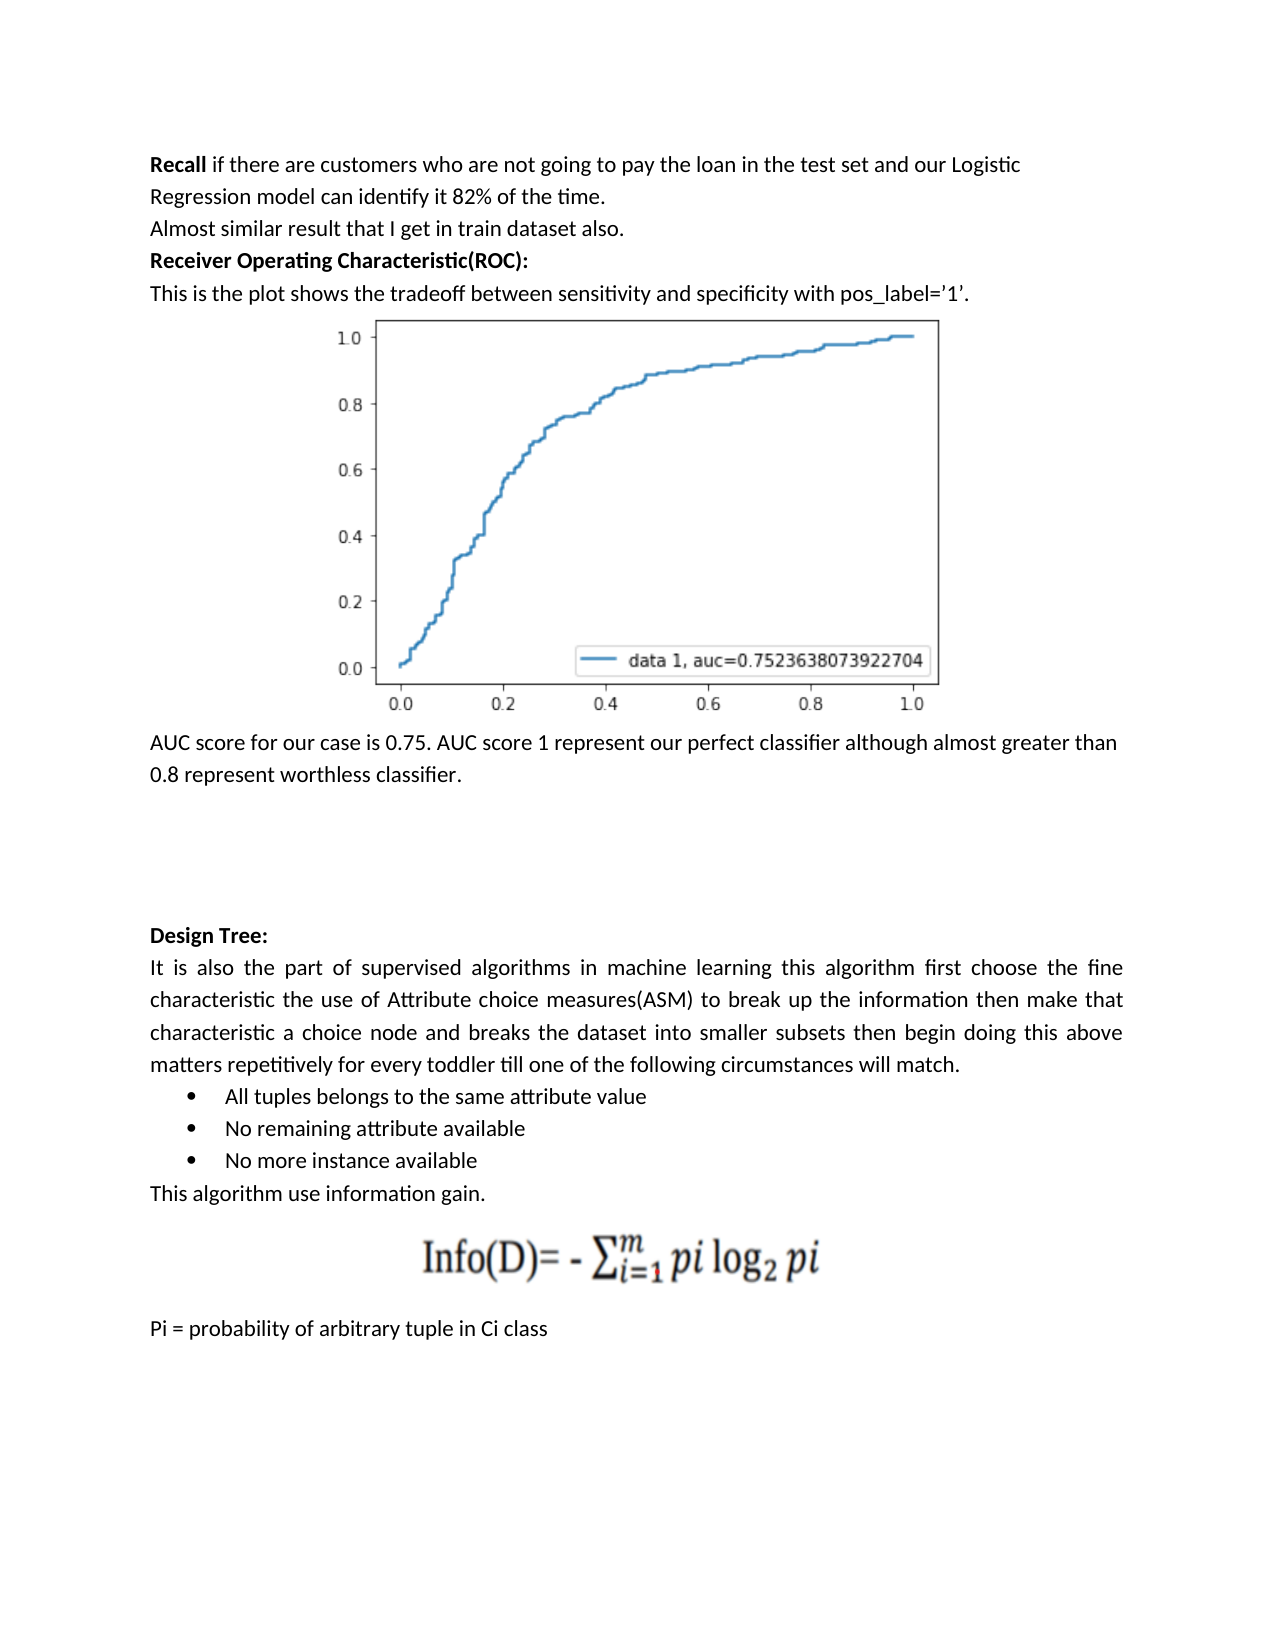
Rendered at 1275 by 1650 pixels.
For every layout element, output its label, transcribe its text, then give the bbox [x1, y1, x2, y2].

list No more instance available [187, 1147, 1125, 1174]
list No remaining attribute available [187, 1114, 1125, 1142]
text Receiver Operating Characteristic(ROC): [150, 247, 1125, 274]
text This algorithm use information gain. [150, 1179, 1125, 1207]
text This is the plot shows the tradeoff between sensitivity and specificity with pos_label=’1’. [150, 279, 1125, 307]
text Regression model can identify it 82% of the time. [150, 182, 1125, 210]
text AUC score for our case is 0.75. AUC score 1 represent our perfect classifier although almost greater than 0.8 represent worthless classifier. [150, 728, 1125, 788]
text Pi = probability of arbitrary tuple in Ci class [150, 1314, 1125, 1342]
text Recall if there are customers who are not going to pay the loan in the test set and our Logistic [150, 150, 1125, 178]
text Almost similar result that I get in train dataset also. [150, 214, 1125, 242]
text It is also the part of supervised algorithms in machine learning this algorithm first choose the fine characteristic the use of Attribute choice measures(ASM) to break up the information then make that characteristic a choice node and breaks the dataset into smaller subsets then begin doing this above matters repetitively for every toddler till one of the following circumstances will match. [150, 953, 1125, 1078]
picture [325, 311, 950, 724]
list All tuples belongs to the same attribute value [187, 1082, 1125, 1110]
picture [390, 1211, 885, 1311]
text Design Tree: [150, 921, 1125, 949]
